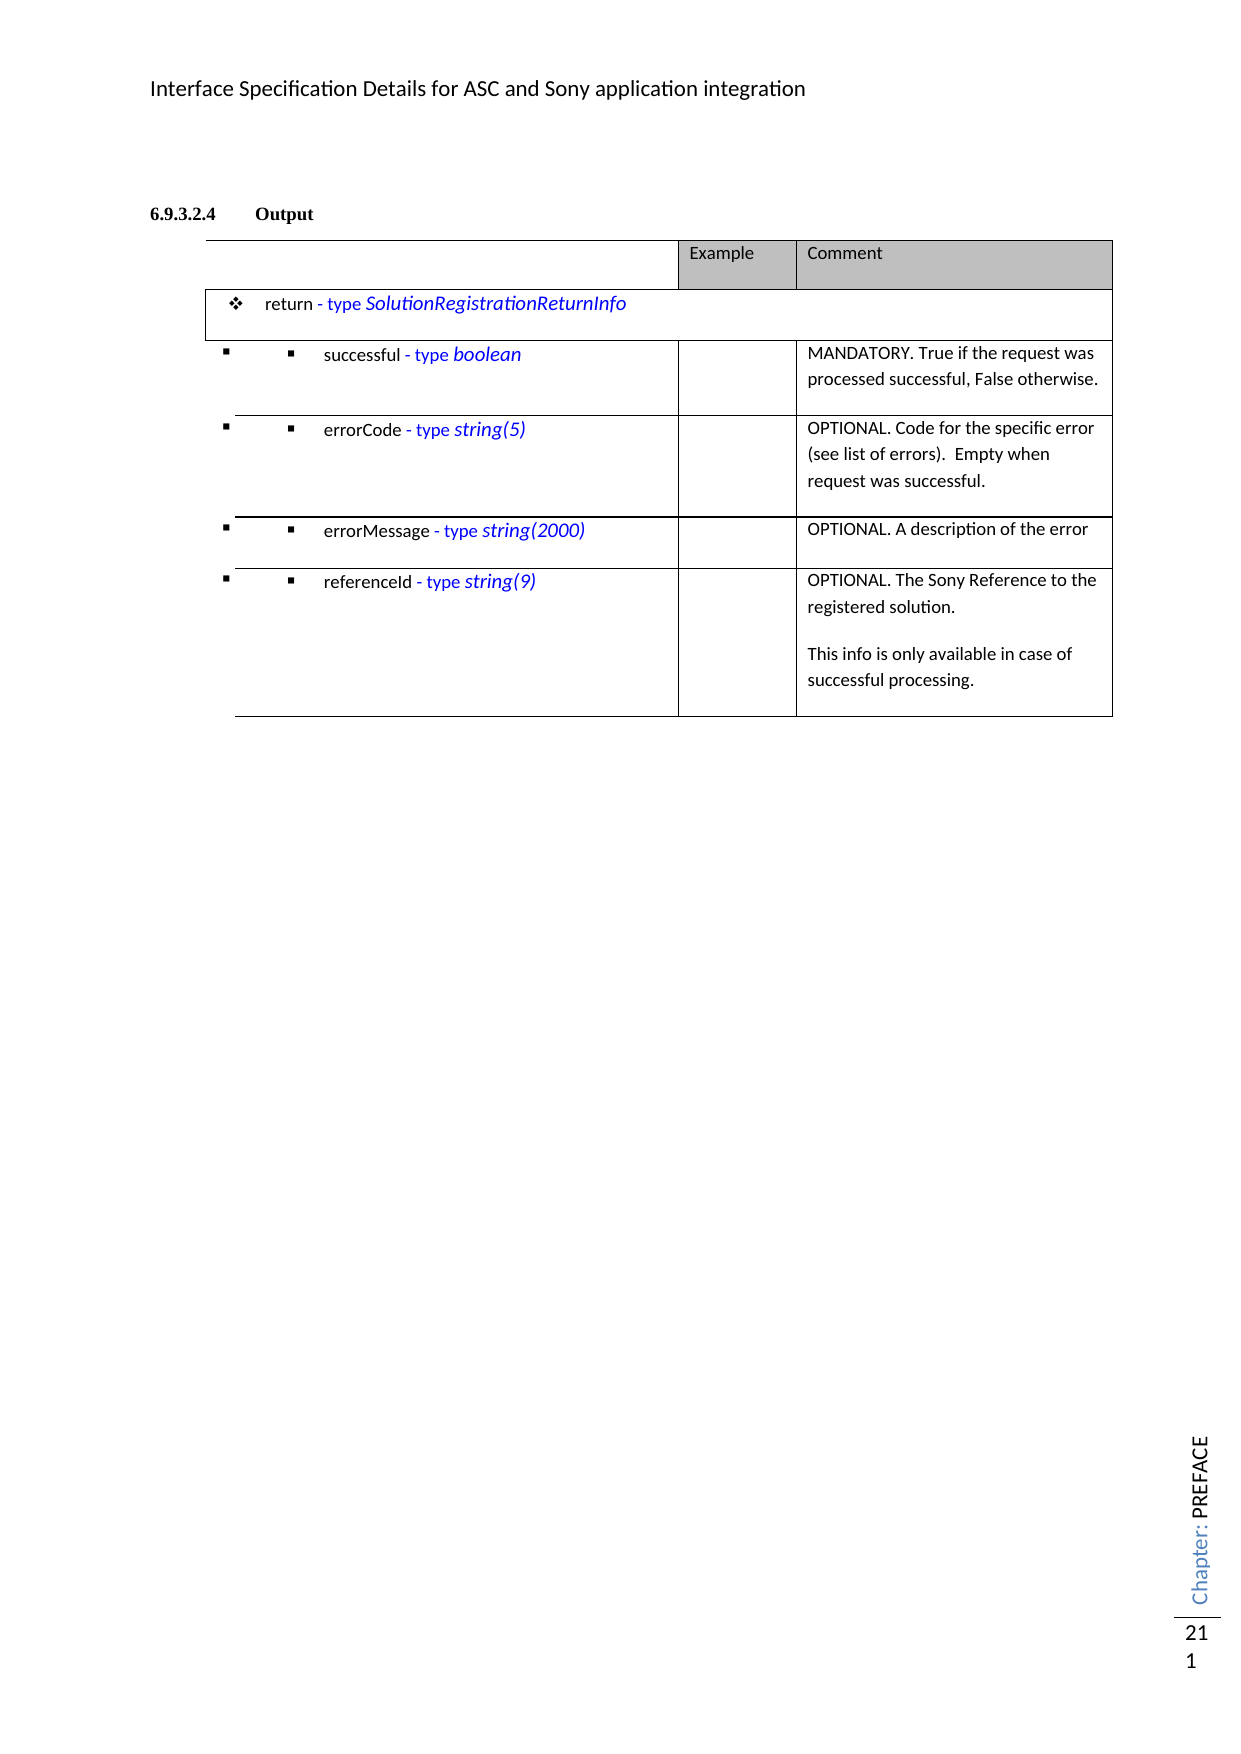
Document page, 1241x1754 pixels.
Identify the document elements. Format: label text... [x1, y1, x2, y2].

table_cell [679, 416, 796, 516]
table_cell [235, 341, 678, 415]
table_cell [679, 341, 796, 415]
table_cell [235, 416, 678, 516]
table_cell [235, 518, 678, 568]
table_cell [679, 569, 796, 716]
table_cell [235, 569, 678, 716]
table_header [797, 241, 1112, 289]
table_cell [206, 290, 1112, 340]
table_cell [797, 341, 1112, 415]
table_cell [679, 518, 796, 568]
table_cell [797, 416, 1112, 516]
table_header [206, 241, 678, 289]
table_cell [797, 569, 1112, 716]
subtitle Output [150, 203, 1090, 224]
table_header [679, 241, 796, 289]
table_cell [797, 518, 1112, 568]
